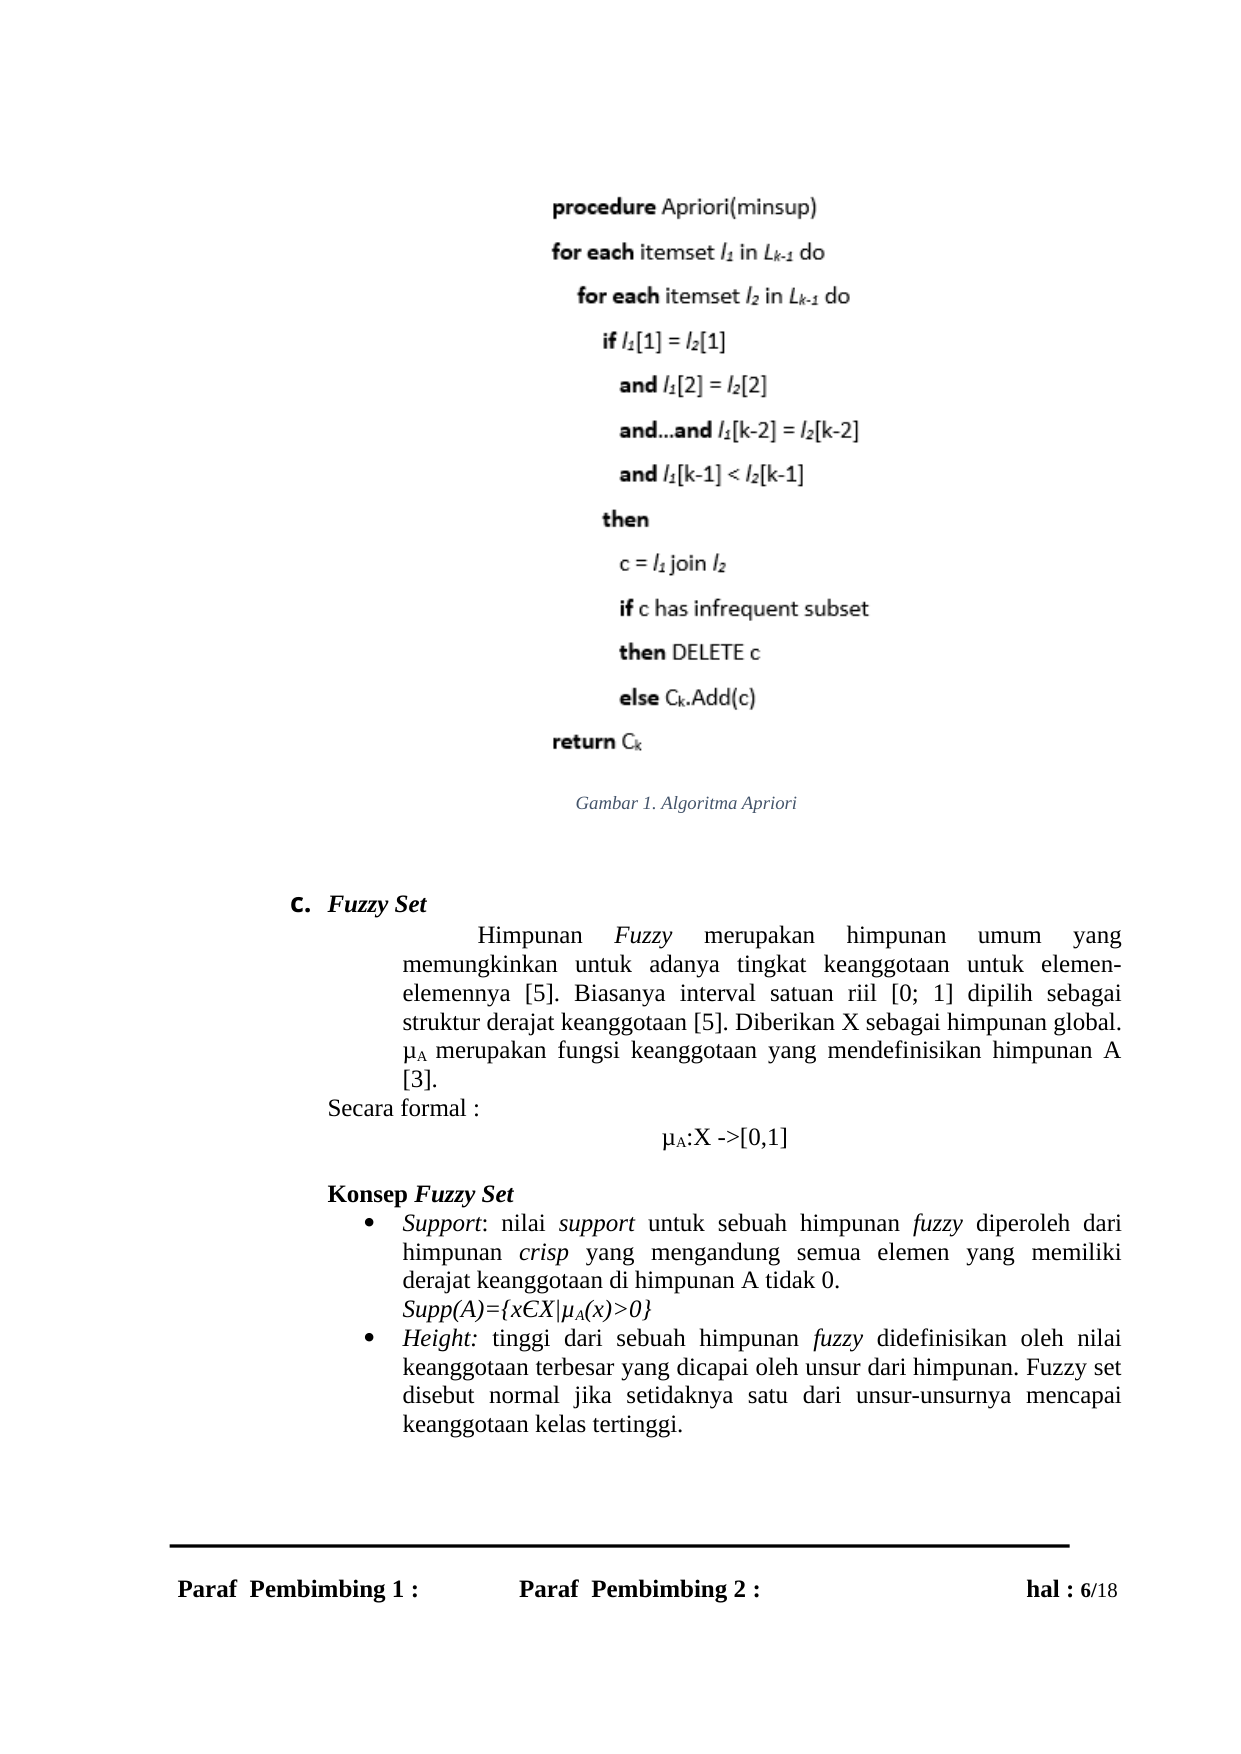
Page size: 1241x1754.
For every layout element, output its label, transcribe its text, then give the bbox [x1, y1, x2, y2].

list Fuzzy Set [290, 884, 1122, 921]
list Supp(A)={xЄX|µA(x)>0} [402, 1294, 1122, 1323]
picture [513, 177, 936, 771]
list Support: nilai support untuk sebuah himpunan fuzzy diperoleh dari himpunan crisp yang mengandung semua elemen yang memiliki derajat keanggotaan di himpunan A tidak 0. [365, 1208, 1122, 1294]
text Gambar 1. Algoritma Apriori [177, 792, 1122, 813]
list Height: tinggi dari sebuah himpunan fuzzy didefinisikan oleh nilai keanggotaan terbesar yang dicapai oleh unsur dari himpunan. Fuzzy set disebut normal jika setidaknya satu dari unsur-unsurnya mencapai keanggotaan kelas tertinggi. [365, 1323, 1122, 1438]
list Secara formal : [327, 1093, 1122, 1122]
list Himpunan Fuzzy merupakan himpunan umum yang memungkinkan untuk adanya tingkat keanggotaan untuk elemen-elemennya . Biasanya interval satuan riil [0; 1] dipilih sebagai struktur derajat keanggotaan . Diberikan X sebagai himpunan global. µA merupakan fungsi keanggotaan yang mendefinisikan himpunan A . [402, 921, 1122, 1093]
list Konsep Fuzzy Set [327, 1179, 1122, 1208]
list µA:X ->[0,1] [327, 1122, 1122, 1151]
